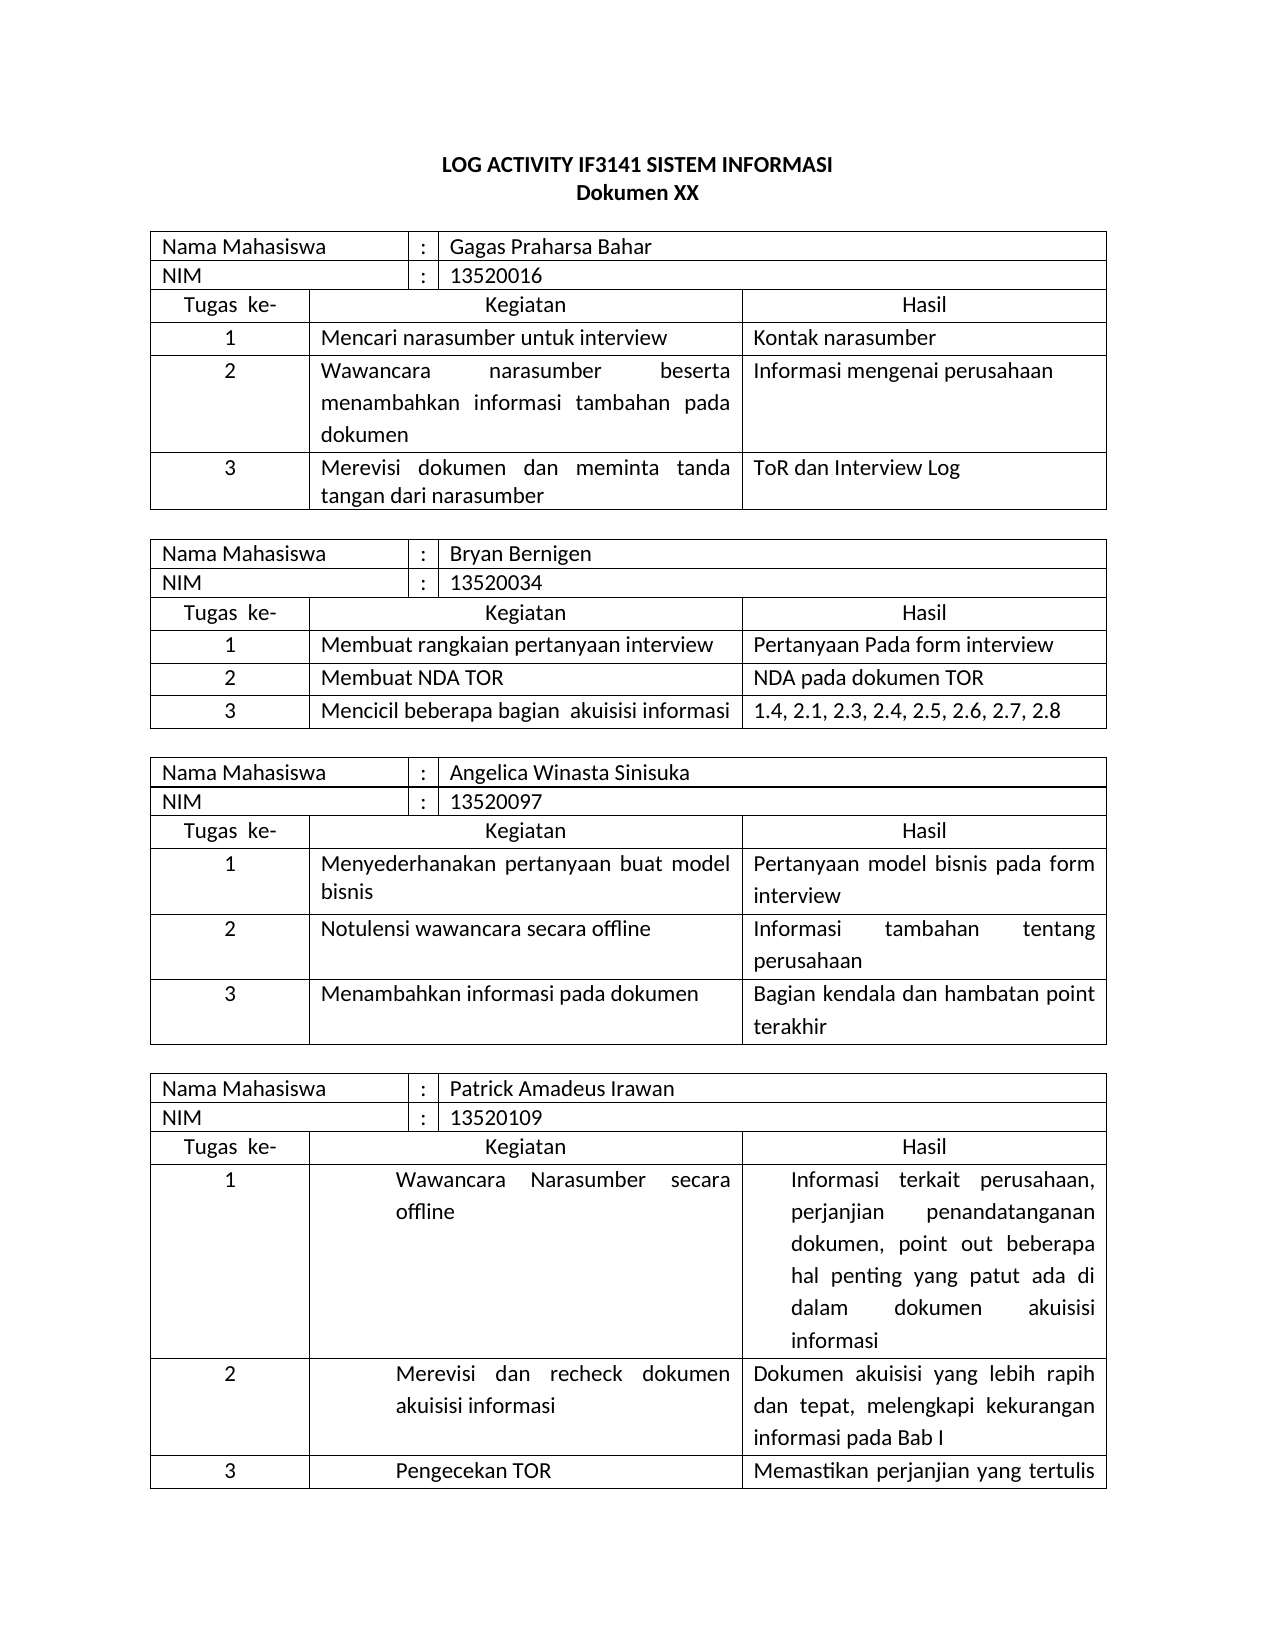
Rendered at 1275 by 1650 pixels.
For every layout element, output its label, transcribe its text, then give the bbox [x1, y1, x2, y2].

table_cell Kegiatan [310, 598, 742, 629]
table_cell Kegiatan [310, 816, 742, 848]
table_cell Merevisi dan recheck dokumen akuisisi informasi [310, 1359, 742, 1455]
table_cell Kegiatan [310, 290, 742, 322]
table_cell 2 [151, 1359, 309, 1455]
table_cell : [409, 569, 438, 597]
table_cell 1 [151, 323, 309, 355]
table_cell Tugas ke- [151, 290, 309, 322]
table_cell NIM [151, 1103, 408, 1131]
table_cell Pertanyaan model bisnis pada form interview [743, 849, 1106, 913]
table_cell Hasil [743, 816, 1106, 848]
table_cell NIM [151, 569, 408, 597]
table_cell Hasil [743, 1132, 1106, 1164]
table_cell 1 [151, 1165, 309, 1358]
table_header Bryan Bernigen [439, 540, 1106, 567]
table_cell 2 [151, 664, 309, 695]
table_cell Mencari narasumber untuk interview [310, 323, 742, 355]
table_cell 3 [151, 980, 309, 1044]
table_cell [743, 1456, 1106, 1488]
table_header : [409, 758, 438, 786]
table_header Nama Mahasiswa [151, 232, 408, 260]
table_cell NDA pada dokumen TOR [743, 664, 1106, 695]
table_cell Hasil [743, 290, 1106, 322]
table_header Nama Mahasiswa [151, 540, 408, 567]
table_header : [409, 1074, 438, 1102]
table_cell 13520097 [439, 788, 1106, 815]
table_header Nama Mahasiswa [151, 1074, 408, 1102]
table_cell NIM [151, 788, 408, 815]
table_cell Tugas ke- [151, 598, 309, 629]
table_cell Bagian kendala dan hambatan point terakhir [743, 980, 1106, 1044]
table_cell 1.4, 2.1, 2.3, 2.4, 2.5, 2.6, 2.7, 2.8 [743, 696, 1106, 728]
table_cell 13520016 [439, 261, 1106, 289]
table_cell Tugas ke- [151, 1132, 309, 1164]
table_cell : [409, 1103, 438, 1131]
table_cell Informasi tambahan tentang perusahaan [743, 915, 1106, 978]
table_cell Merevisi dokumen dan meminta tanda tangan dari narasumber [310, 453, 742, 509]
table_cell ToR dan Interview Log [743, 453, 1106, 509]
table_cell : [409, 261, 438, 289]
table_header Angelica Winasta Sinisuka [439, 758, 1106, 786]
table_cell 2 [151, 915, 309, 978]
table_cell Dokumen akuisisi yang lebih rapih dan tepat, melengkapi kekurangan informasi pada Bab I [743, 1359, 1106, 1455]
table_cell Hasil [743, 598, 1106, 629]
table_header Nama Mahasiswa [151, 758, 408, 786]
table_cell 1 [151, 631, 309, 662]
table_cell Membuat NDA TOR [310, 664, 742, 695]
table_cell Kontak narasumber [743, 323, 1106, 355]
table_cell 3 [151, 1456, 309, 1488]
table_cell : [409, 788, 438, 815]
table_header Gagas Praharsa Bahar [439, 232, 1106, 260]
table_cell 3 [151, 696, 309, 728]
table_cell Informasi mengenai perusahaan [743, 356, 1106, 452]
table_cell Wawancara narasumber beserta menambahkan informasi tambahan pada dokumen [310, 356, 742, 452]
table_cell Pertanyaan Pada form interview [743, 631, 1106, 662]
table_cell 2 [151, 356, 309, 452]
table_cell Tugas ke- [151, 816, 309, 848]
table_header Patrick Amadeus Irawan [439, 1074, 1106, 1102]
table_cell NIM [151, 261, 408, 289]
table_cell Wawancara Narasumber secara offline [310, 1165, 742, 1358]
table_cell Menambahkan informasi pada dokumen [310, 980, 742, 1044]
table_cell 13520034 [439, 569, 1106, 597]
table_header : [409, 540, 438, 567]
table_cell Mencicil beberapa bagian akuisisi informasi [310, 696, 742, 728]
table_cell 3 [151, 453, 309, 509]
table_cell Membuat rangkaian pertanyaan interview [310, 631, 742, 662]
table_cell 13520109 [439, 1103, 1106, 1131]
table_cell Notulensi wawancara secara offline [310, 915, 742, 978]
table_cell Menyederhanakan pertanyaan buat model bisnis [310, 849, 742, 913]
table_cell 1 [151, 849, 309, 913]
table_cell Pengecekan TOR [310, 1456, 742, 1488]
table_cell Informasi terkait perusahaan, perjanjian penandatanganan dokumen, point out beberapa hal penting yang patut ada di dalam dokumen akuisisi informasi [743, 1165, 1106, 1358]
subtitle LOG ACTIVITY IF3141 SISTEM INFORMASI [150, 150, 1125, 178]
table_cell Kegiatan [310, 1132, 742, 1164]
text Dokumen XX [150, 178, 1125, 206]
table_header : [409, 232, 438, 260]
